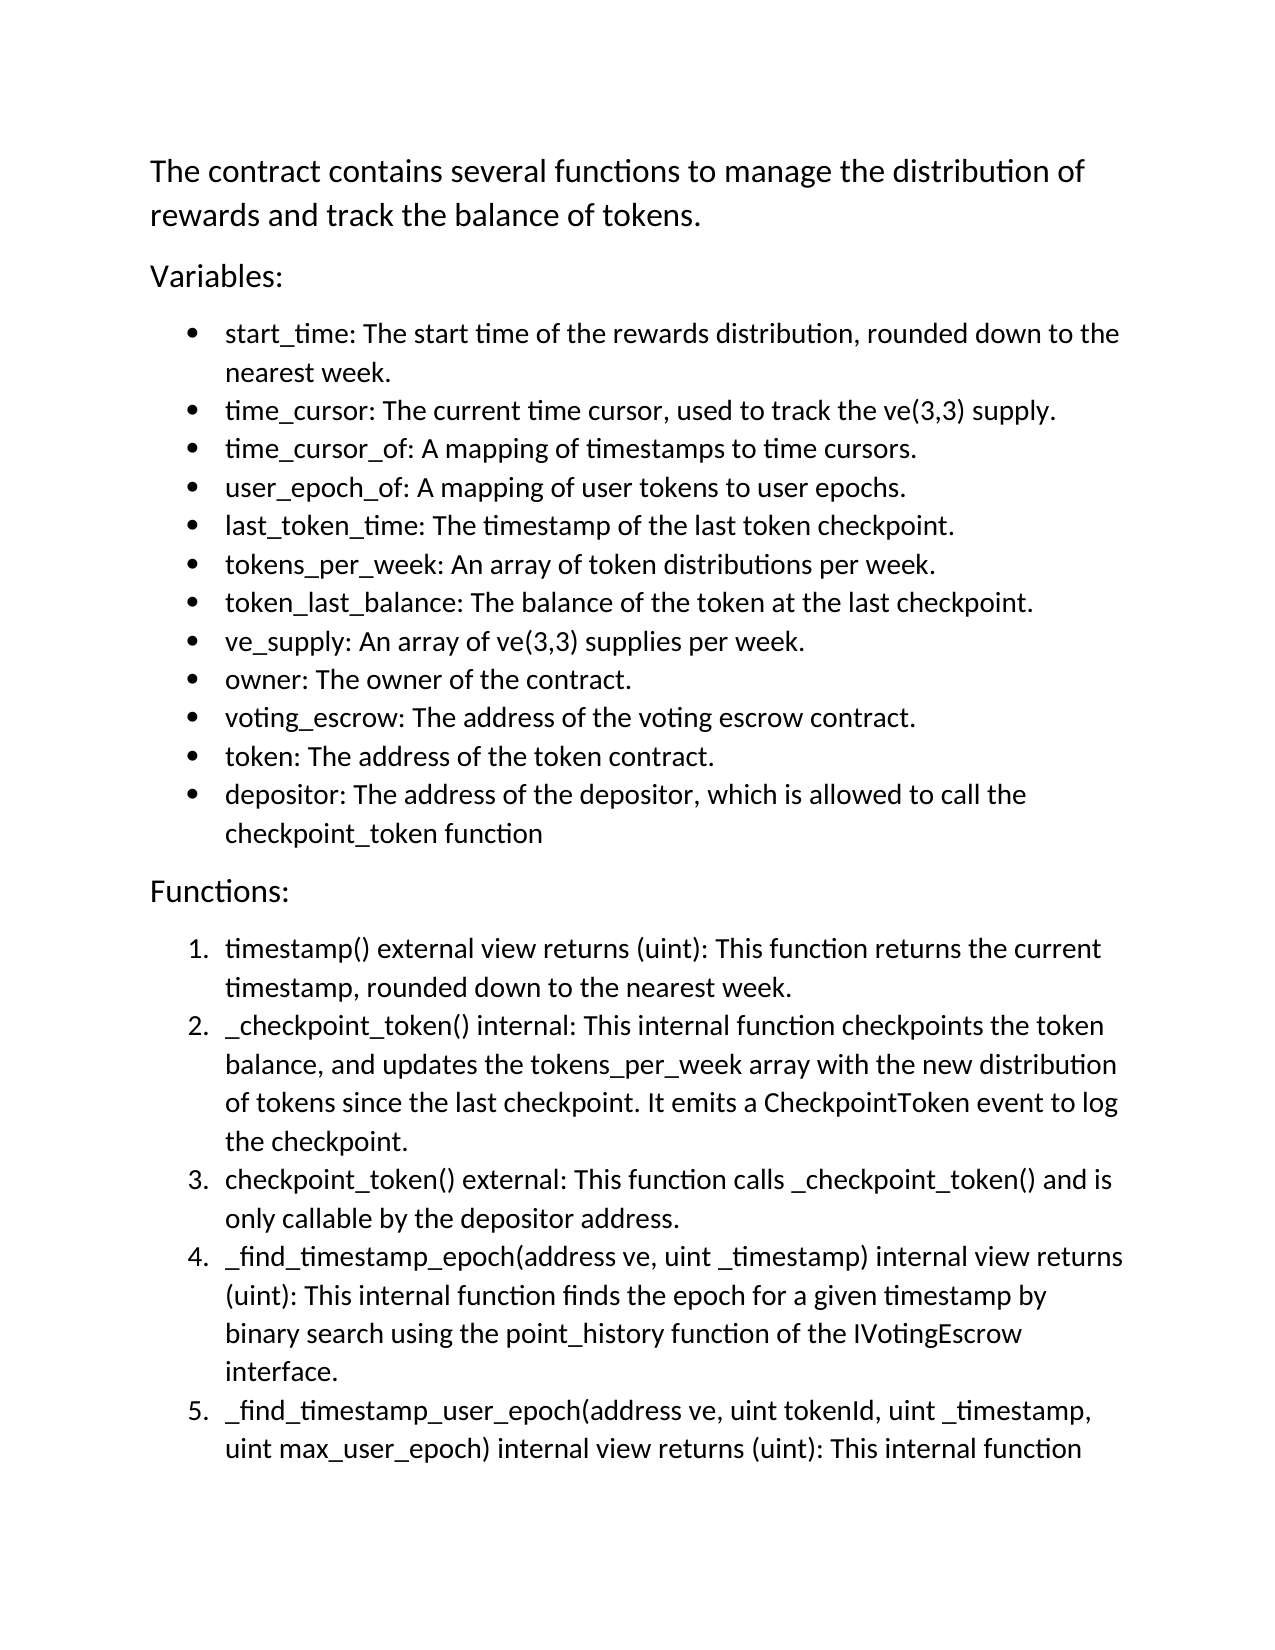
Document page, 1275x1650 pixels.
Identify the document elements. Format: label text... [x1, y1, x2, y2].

list user_epoch_of: A mapping of user tokens to user epochs. [187, 469, 1125, 504]
list voting_escrow: The address of the voting escrow contract. [187, 699, 1125, 735]
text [150, 150, 1125, 235]
list owner: The owner of the contract. [187, 661, 1125, 697]
list time_cursor_of: A mapping of timestamps to time cursors. [187, 431, 1125, 466]
list depositor: The address of the depositor, which is allowed to call the checkpoint_token function [187, 776, 1125, 851]
list last_token_time: The timestamp of the last token checkpoint. [187, 507, 1125, 543]
list start_time: The start time of the rewards distribution, rounded down to the nearest week. [187, 315, 1125, 389]
list _checkpoint_token() internal: This internal function checkpoints the token balance, and updates the tokens_per_week array with the new distribution of tokens since the last checkpoint. It emits a CheckpointToken event to log the checkpoint. [187, 1007, 1125, 1158]
list tokens_per_week: An array of token distributions per week. [187, 546, 1125, 581]
text Variables: [150, 254, 1125, 295]
list _find_timestamp_epoch(address ve, uint _timestamp) internal view returns (uint): This internal function finds the epoch for a given timestamp by binary search using the point_history function of the IVotingEscrow interface. [187, 1238, 1125, 1389]
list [187, 1392, 1125, 1466]
list timestamp() external view returns (uint): This function returns the current timestamp, rounded down to the nearest week. [187, 931, 1125, 1005]
list time_cursor: The current time cursor, used to track the ve(3,3) supply. [187, 392, 1125, 428]
list token: The address of the token contract. [187, 738, 1125, 774]
list checkpoint_token() external: This function calls _checkpoint_token() and is only callable by the depositor address. [187, 1161, 1125, 1235]
text Functions: [150, 870, 1125, 911]
list ve_supply: An array of ve(3,3) supplies per week. [187, 623, 1125, 658]
list token_last_balance: The balance of the token at the last checkpoint. [187, 584, 1125, 620]
